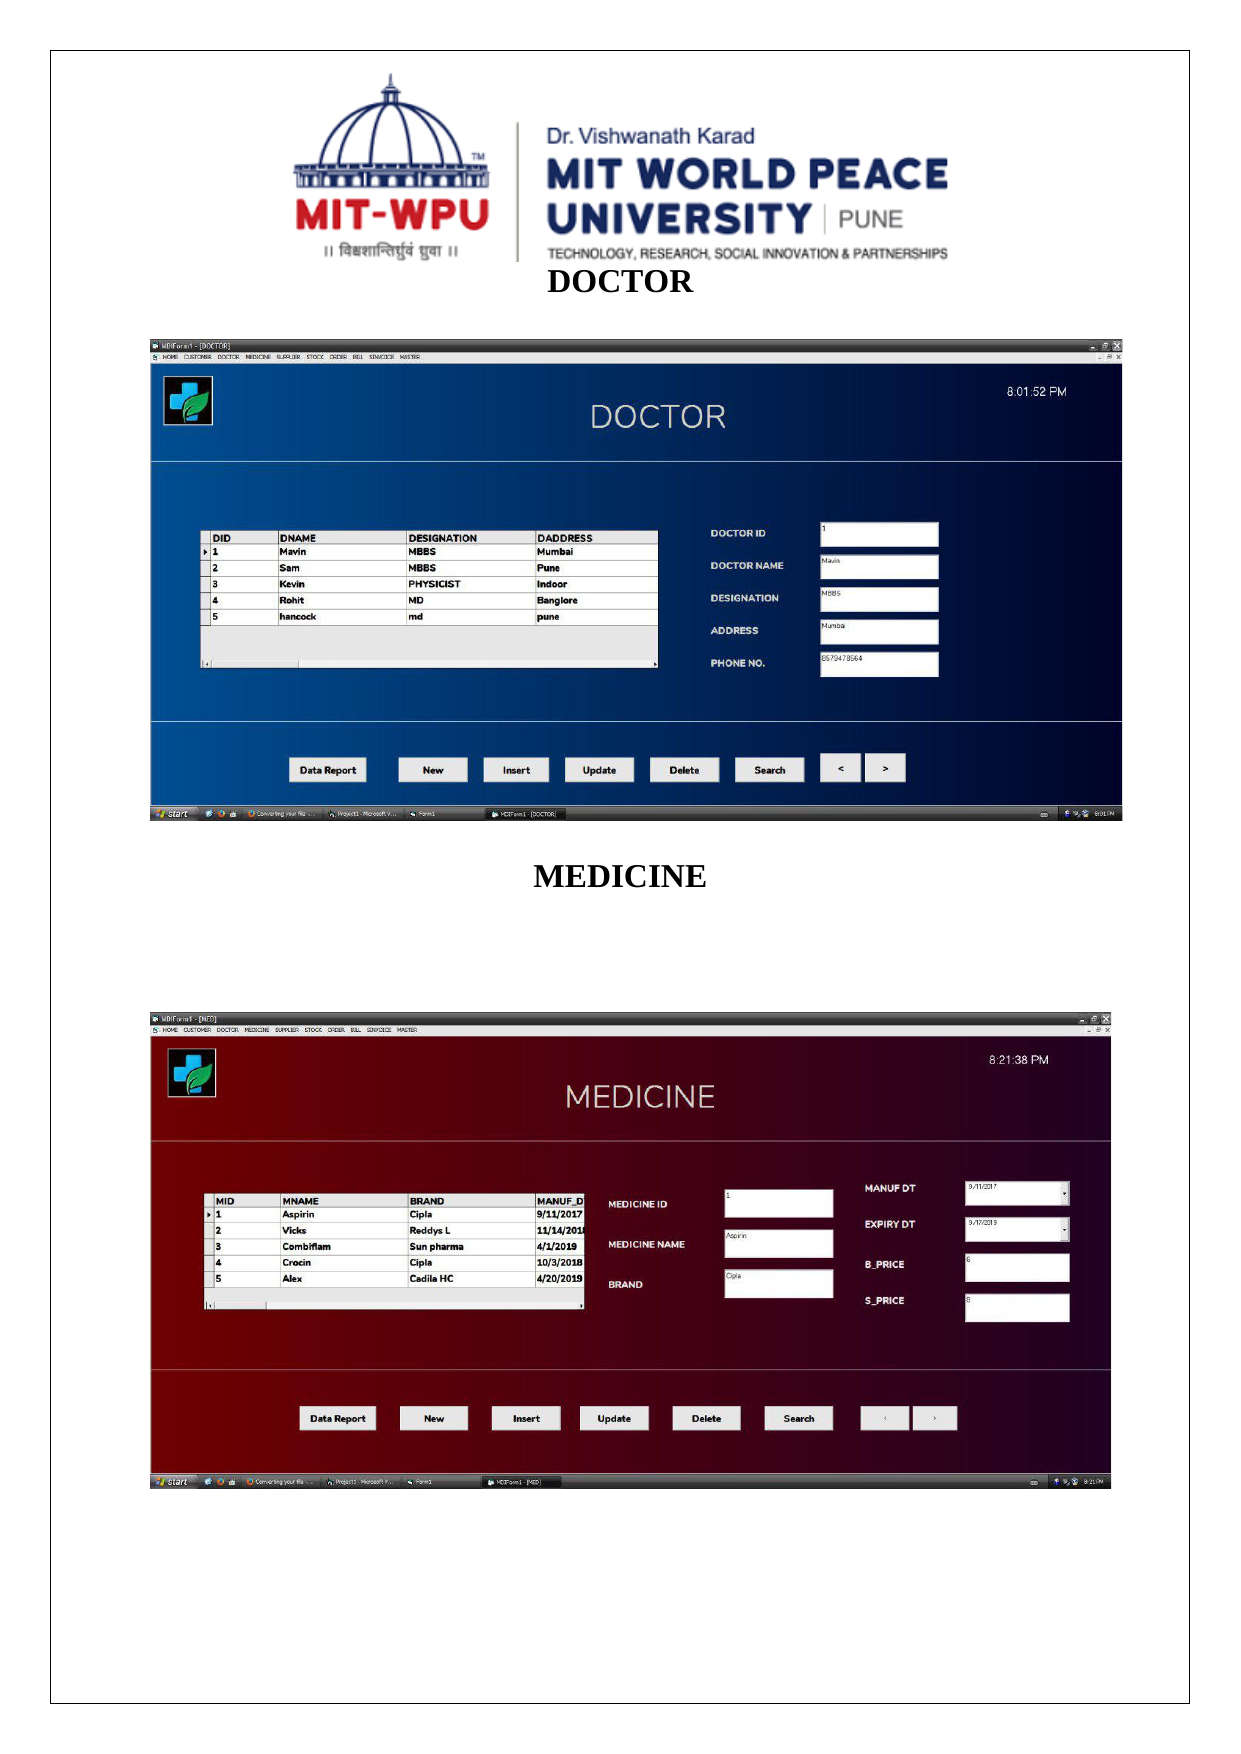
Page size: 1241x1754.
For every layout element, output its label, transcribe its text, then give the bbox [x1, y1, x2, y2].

picture [150, 339, 1123, 821]
text MEDICINE [150, 856, 1090, 894]
text DOCTOR [150, 261, 1090, 299]
picture [150, 1012, 1112, 1489]
picture [292, 73, 948, 262]
